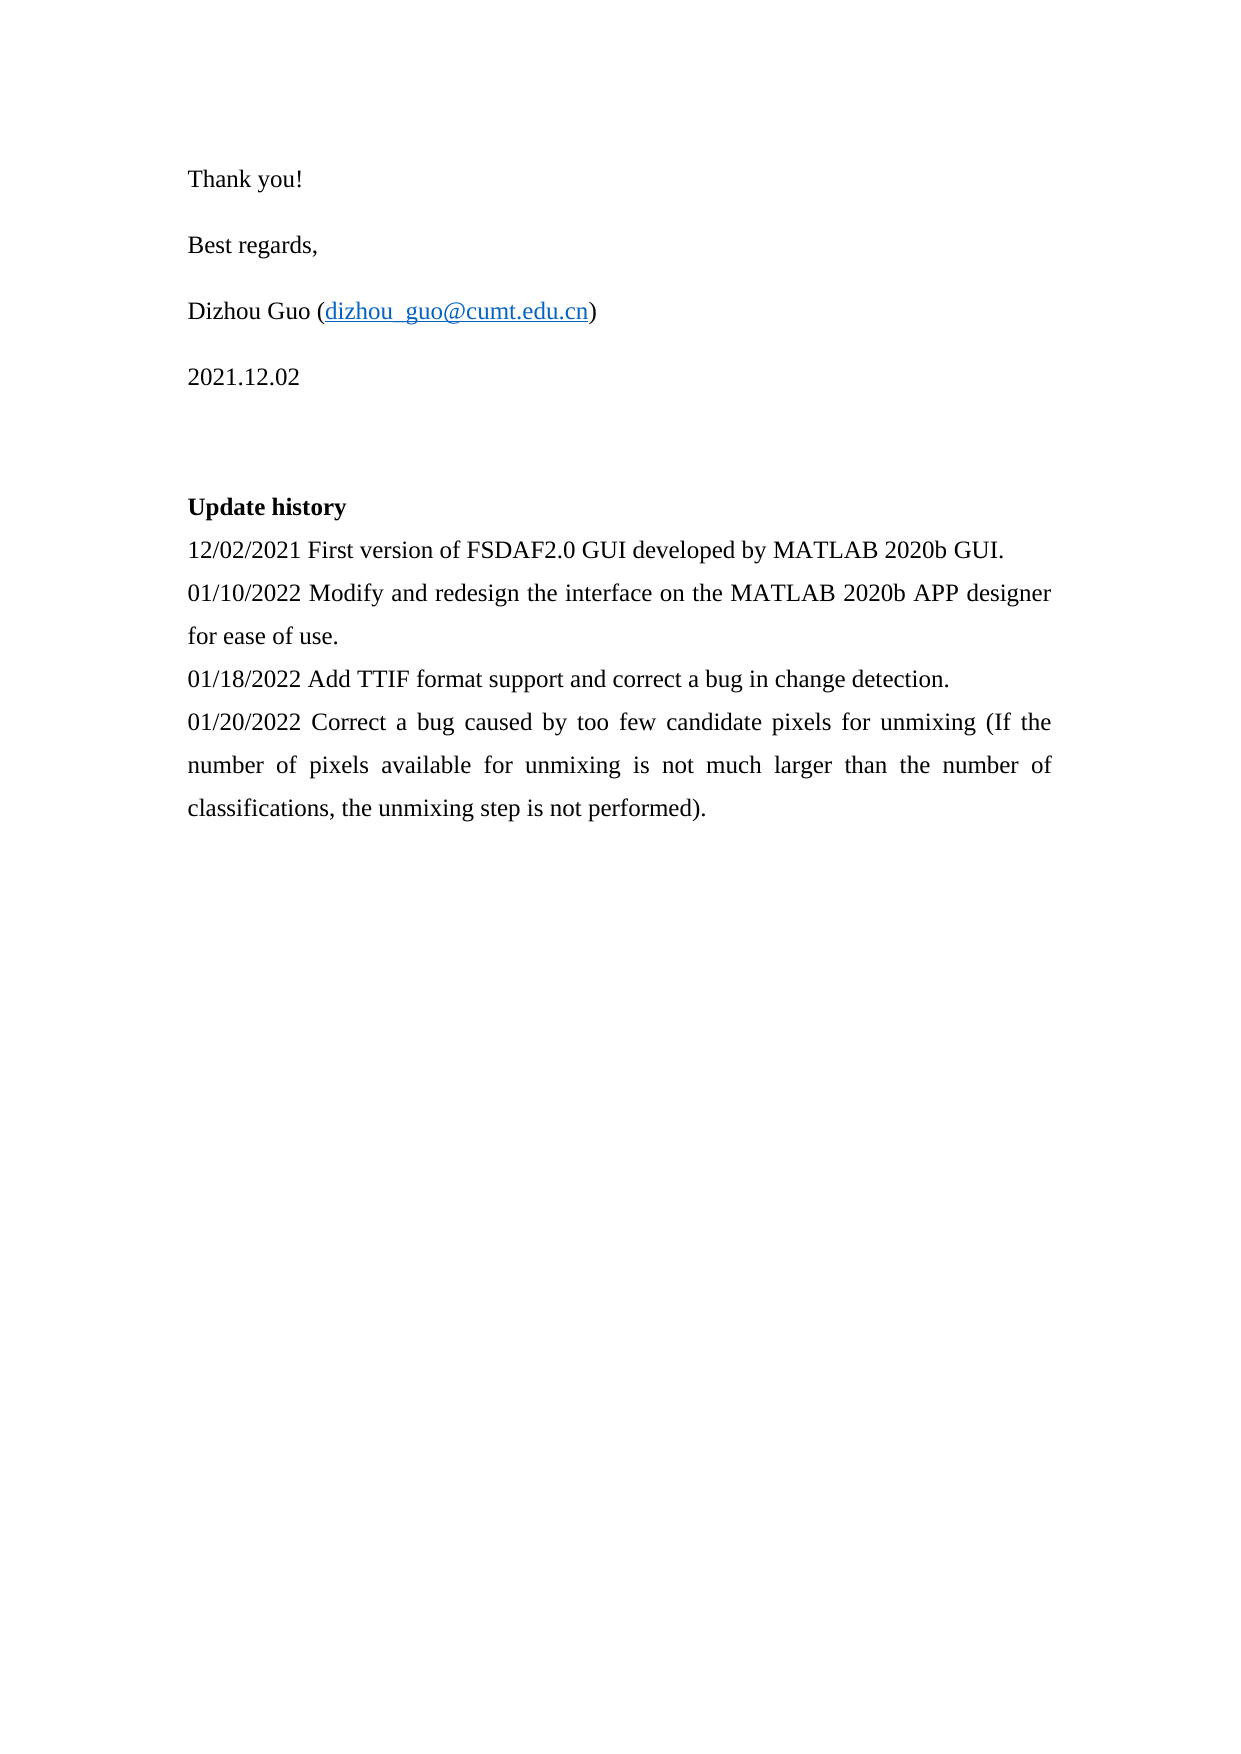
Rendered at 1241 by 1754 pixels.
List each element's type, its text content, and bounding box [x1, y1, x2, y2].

text Best regards, [187, 228, 1053, 260]
text 01/10/2022 Modify and redesign the interface on the MATLAB 2020b APP designer for ease of use. [187, 578, 1053, 650]
text 01/20/2022 Correct a bug caused by too few candidate pixels for unmixing (If the number of pixels available for unmixing is not much larger than the number of classifications, the unmixing step is not performed). [187, 707, 1053, 822]
text 12/02/2021 First version of FSDAF2.0 GUI developed by MATLAB 2020b GUI. [187, 535, 1053, 563]
text 01/18/2022 Add TTIF format support and correct a bug in change detection. [187, 664, 1053, 693]
text 2021.12.02 [187, 360, 1053, 392]
text Thank you! [187, 162, 1053, 194]
text Update history [187, 492, 1053, 520]
text Dizhou Guo (dizhou_guo@cumt.edu.cn) [187, 294, 1053, 326]
